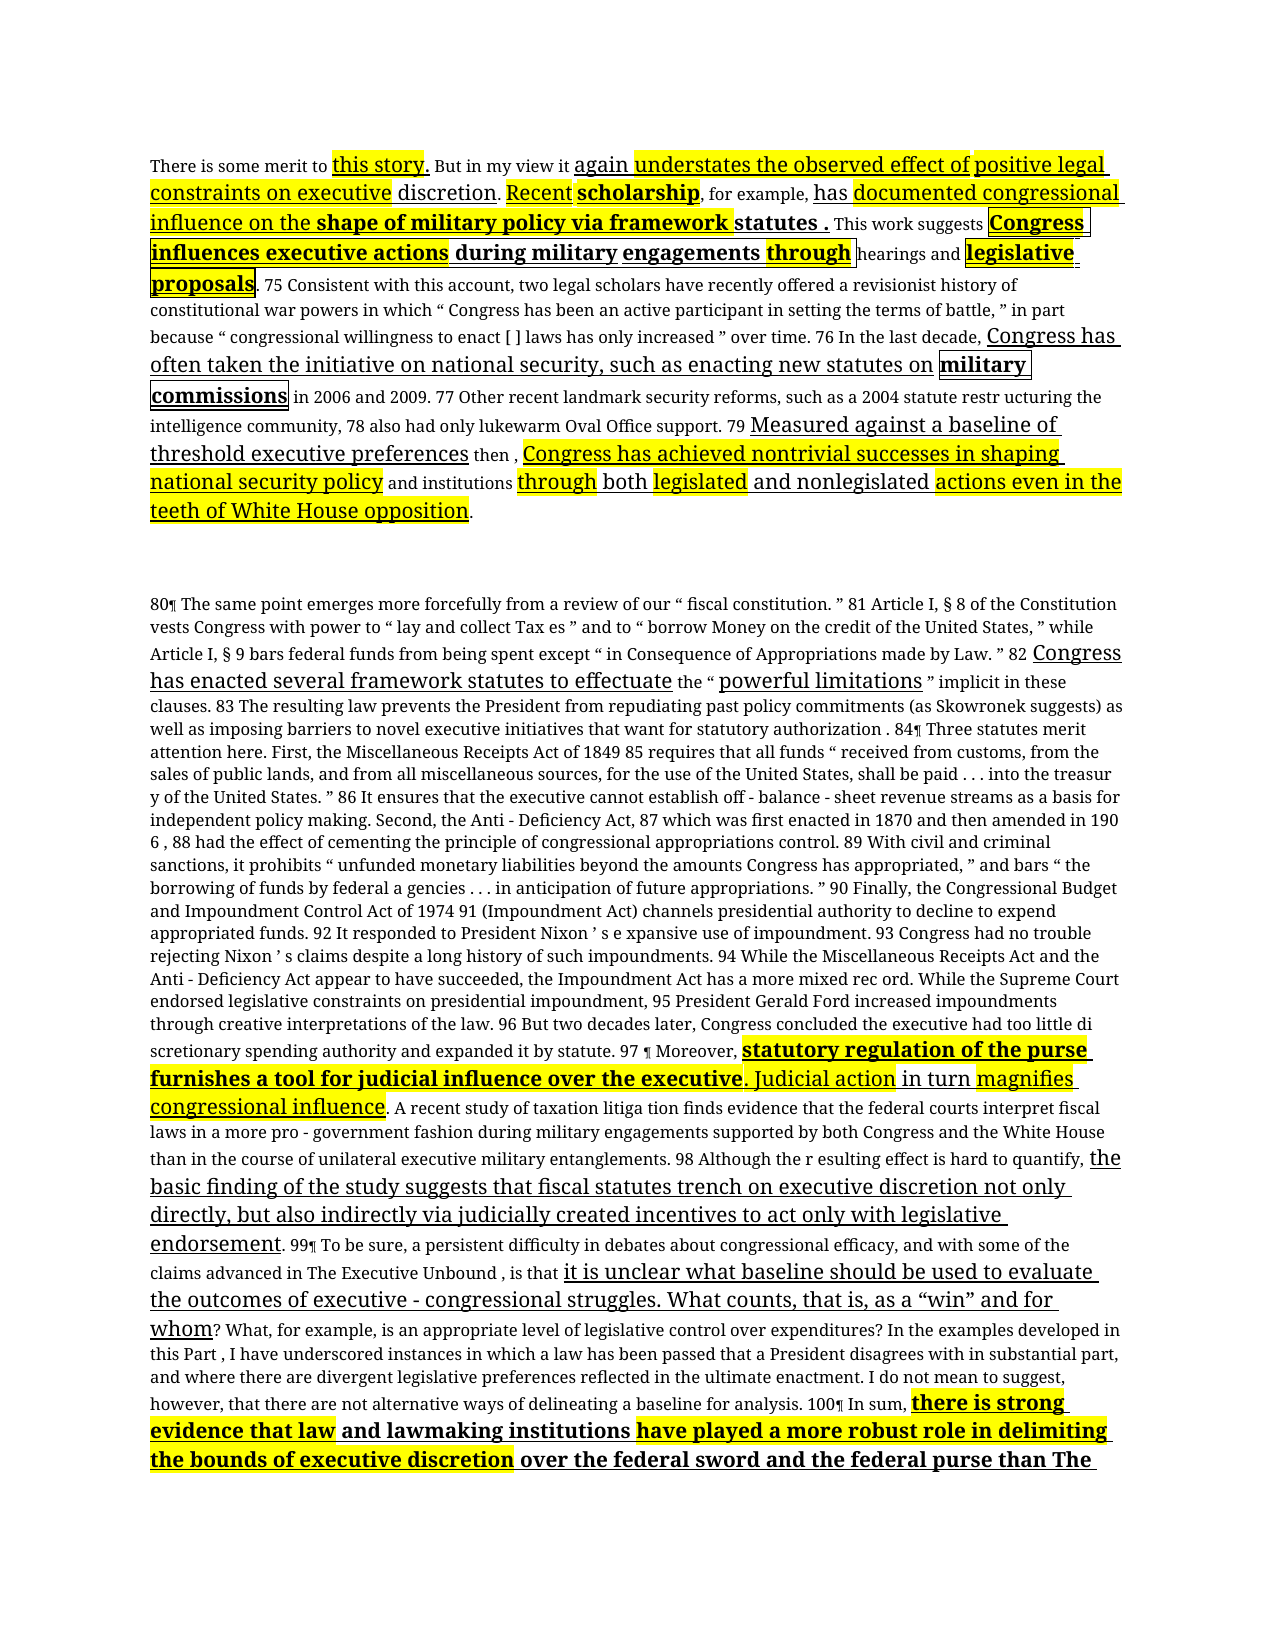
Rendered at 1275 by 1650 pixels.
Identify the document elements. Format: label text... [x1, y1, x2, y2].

text There is some merit to this story. But in my view it again understates the observed effect of positive legal constraints on executive discretion. Recent scholarship, for example, has documented congressional influence on the shape of military policy via framework statutes . This work suggests Congress influences executive actions during military engagements through hearings and legislative proposals. 75 Consistent with this account, two legal scholars have recently offered a revisionist history of constitutional war powers in which “ Congress has been an active participant in setting the terms of battle, ” in part because “ congressional willingness to enact [ ] laws has only increased ” over time. 76 In the last decade, Congress has often taken the initiative on national security, such as enacting new statutes on military commissions in 2006 and 2009. 77 Other recent landmark security reforms, such as a 2004 statute restr ucturing the intelligence community, 78 also had only lukewarm Oval Office support. 79 Measured against a baseline of threshold executive preferences then , Congress has achieved nontrivial successes in shaping national security policy and institutions through both legislated and nonlegislated actions even in the teeth of White House opposition. [150, 150, 1125, 524]
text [150, 592, 1125, 1473]
